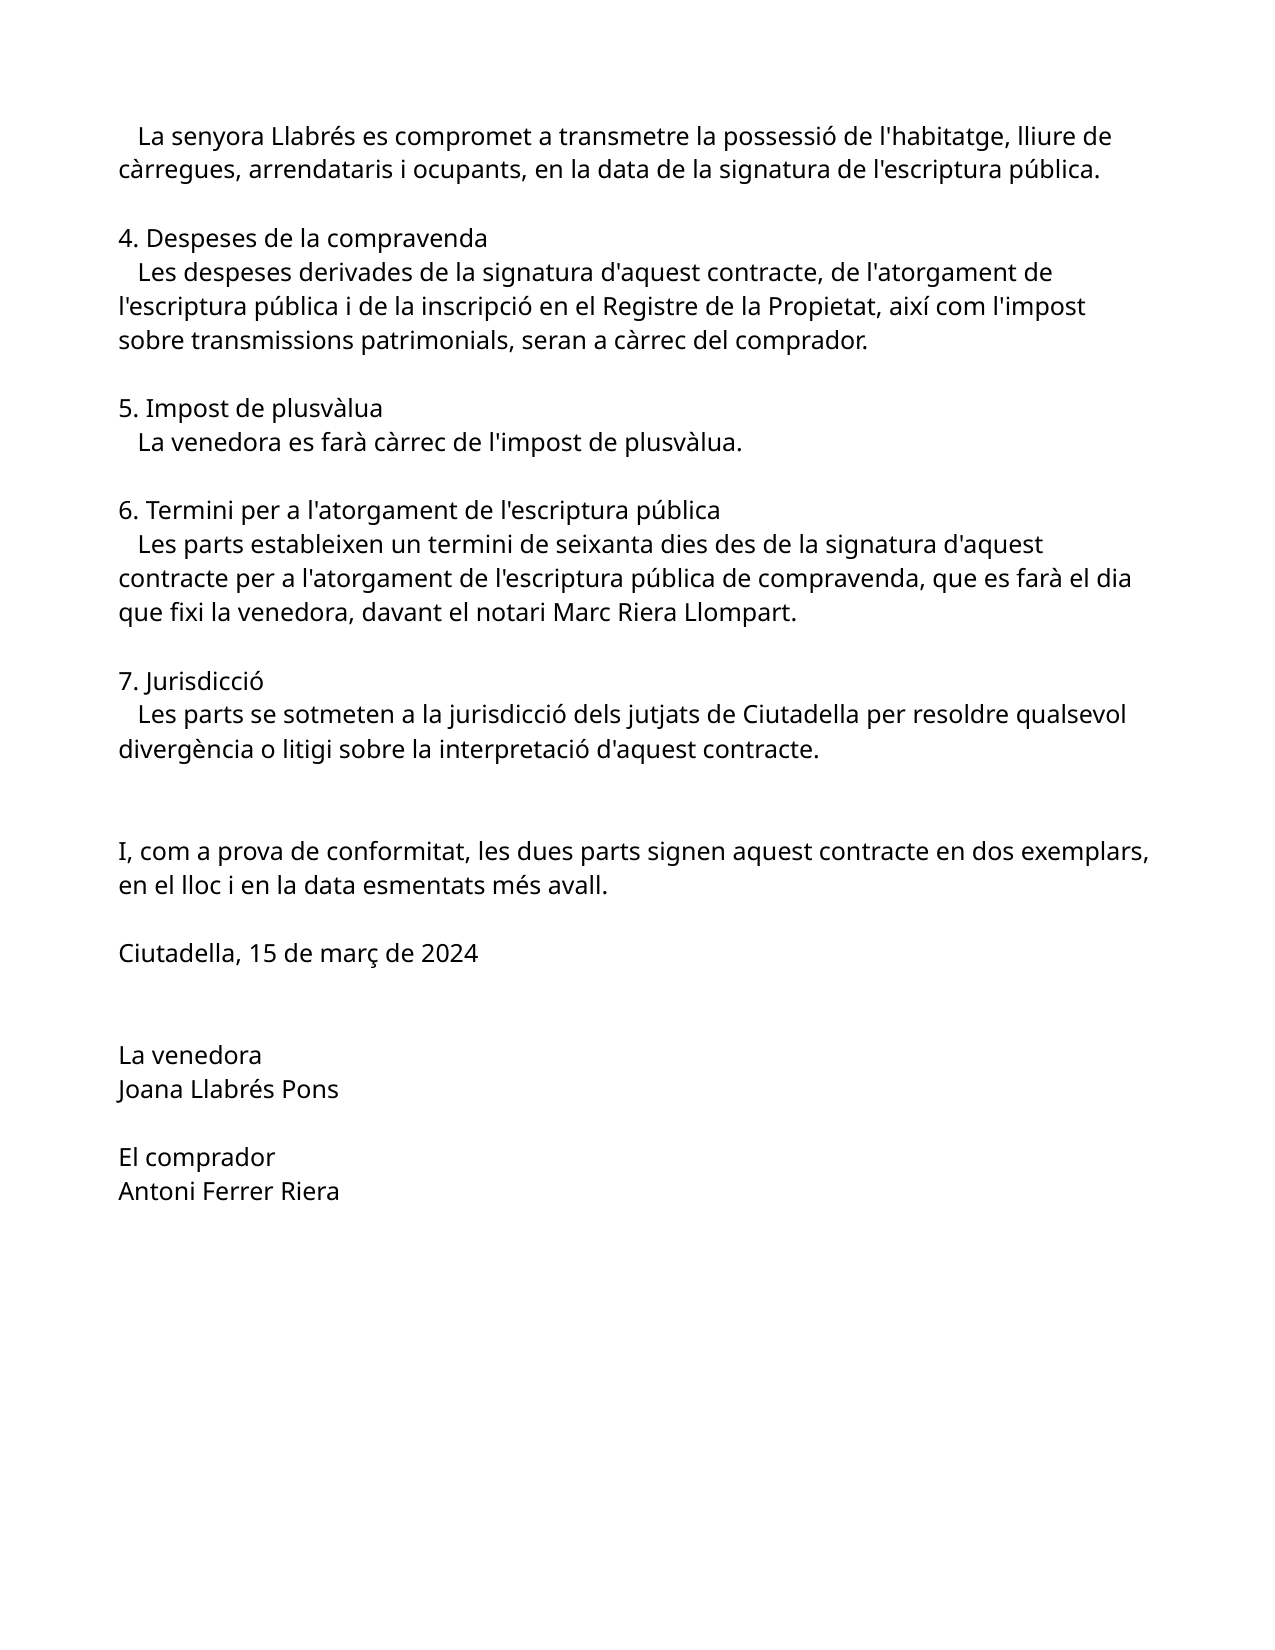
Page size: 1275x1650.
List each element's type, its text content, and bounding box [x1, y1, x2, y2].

text Les despeses derivades de la signatura d'aquest contracte, de l'atorgament de l'escriptura pública i de la inscripció en el Registre de la Propietat, així com l'impost sobre transmissions patrimonials, seran a càrrec del comprador. [118, 254, 1157, 357]
text Joana Llabrés Pons [118, 1072, 1157, 1106]
text 5. Impost de plusvàlua [118, 391, 1157, 425]
text La venedora [118, 1038, 1157, 1072]
text Les parts estableixen un termini de seixanta dies des de la signatura d'aquest contracte per a l'atorgament de l'escriptura pública de compravenda, que es farà el dia que fixi la venedora, davant el notari Marc Riera Llompart. [118, 527, 1157, 629]
text Les parts se sotmeten a la jurisdicció dels jutjats de Ciutadella per resoldre qualsevol divergència o litigi sobre la interpretació d'aquest contracte. [118, 697, 1157, 765]
text Antoni Ferrer Riera [118, 1174, 1157, 1208]
text La senyora Llabrés es compromet a transmetre la possessió de l'habitatge, lliure de càrregues, arrendataris i ocupants, en la data de la signatura de l'escriptura pública. [118, 118, 1157, 186]
text Ciutadella, 15 de març de 2024 [118, 936, 1157, 970]
text I, com a prova de conformitat, les dues parts signen aquest contracte en dos exemplars, en el lloc i en la data esmentats més avall. [118, 833, 1157, 902]
text 6. Termini per a l'atorgament de l'escriptura pública [118, 493, 1157, 527]
text 4. Despeses de la compravenda [118, 220, 1157, 254]
text La venedora es farà càrrec de l'impost de plusvàlua. [118, 425, 1157, 459]
text El comprador [118, 1140, 1157, 1174]
text 7. Jurisdicció [118, 663, 1157, 697]
